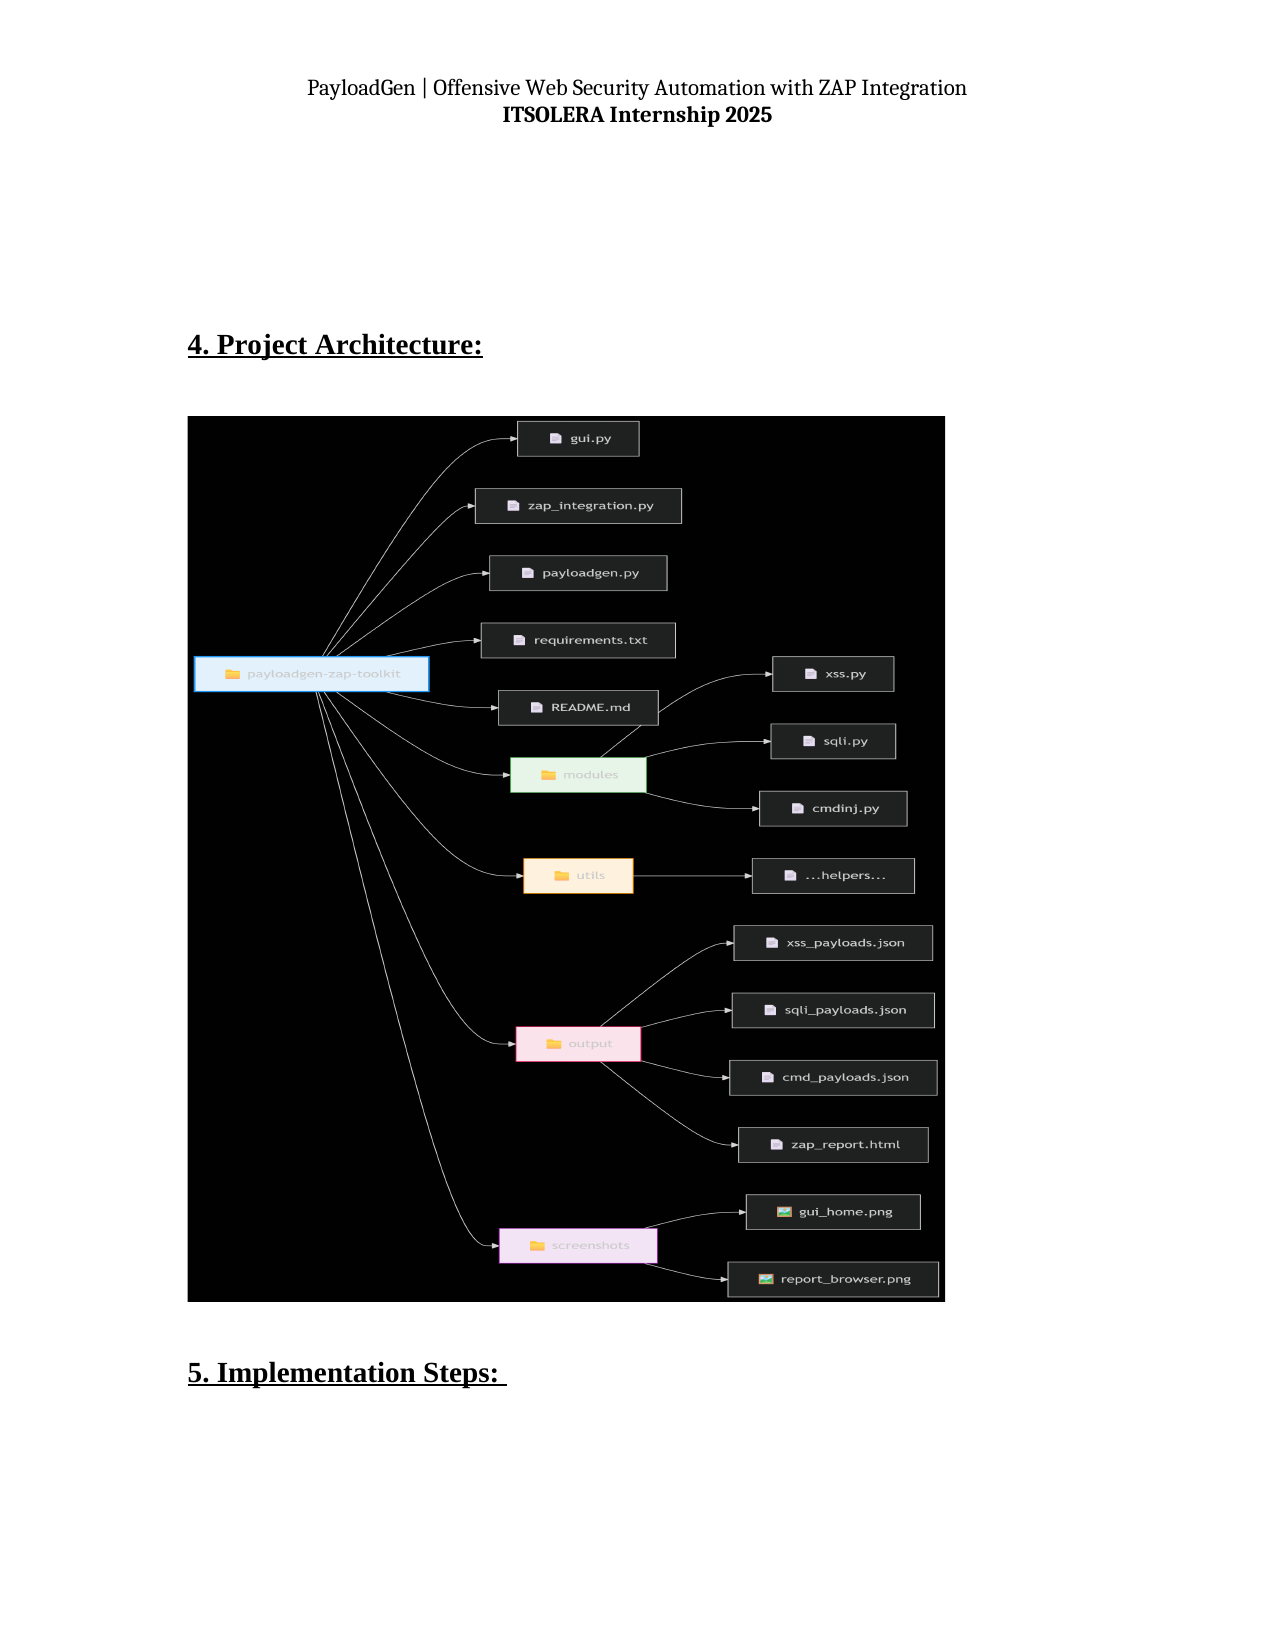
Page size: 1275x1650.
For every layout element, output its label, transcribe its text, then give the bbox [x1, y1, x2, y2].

picture [187, 416, 946, 1302]
subtitle 4. Project Architecture: [187, 327, 1087, 361]
subtitle 5. Implementation Steps: [187, 1355, 1087, 1389]
